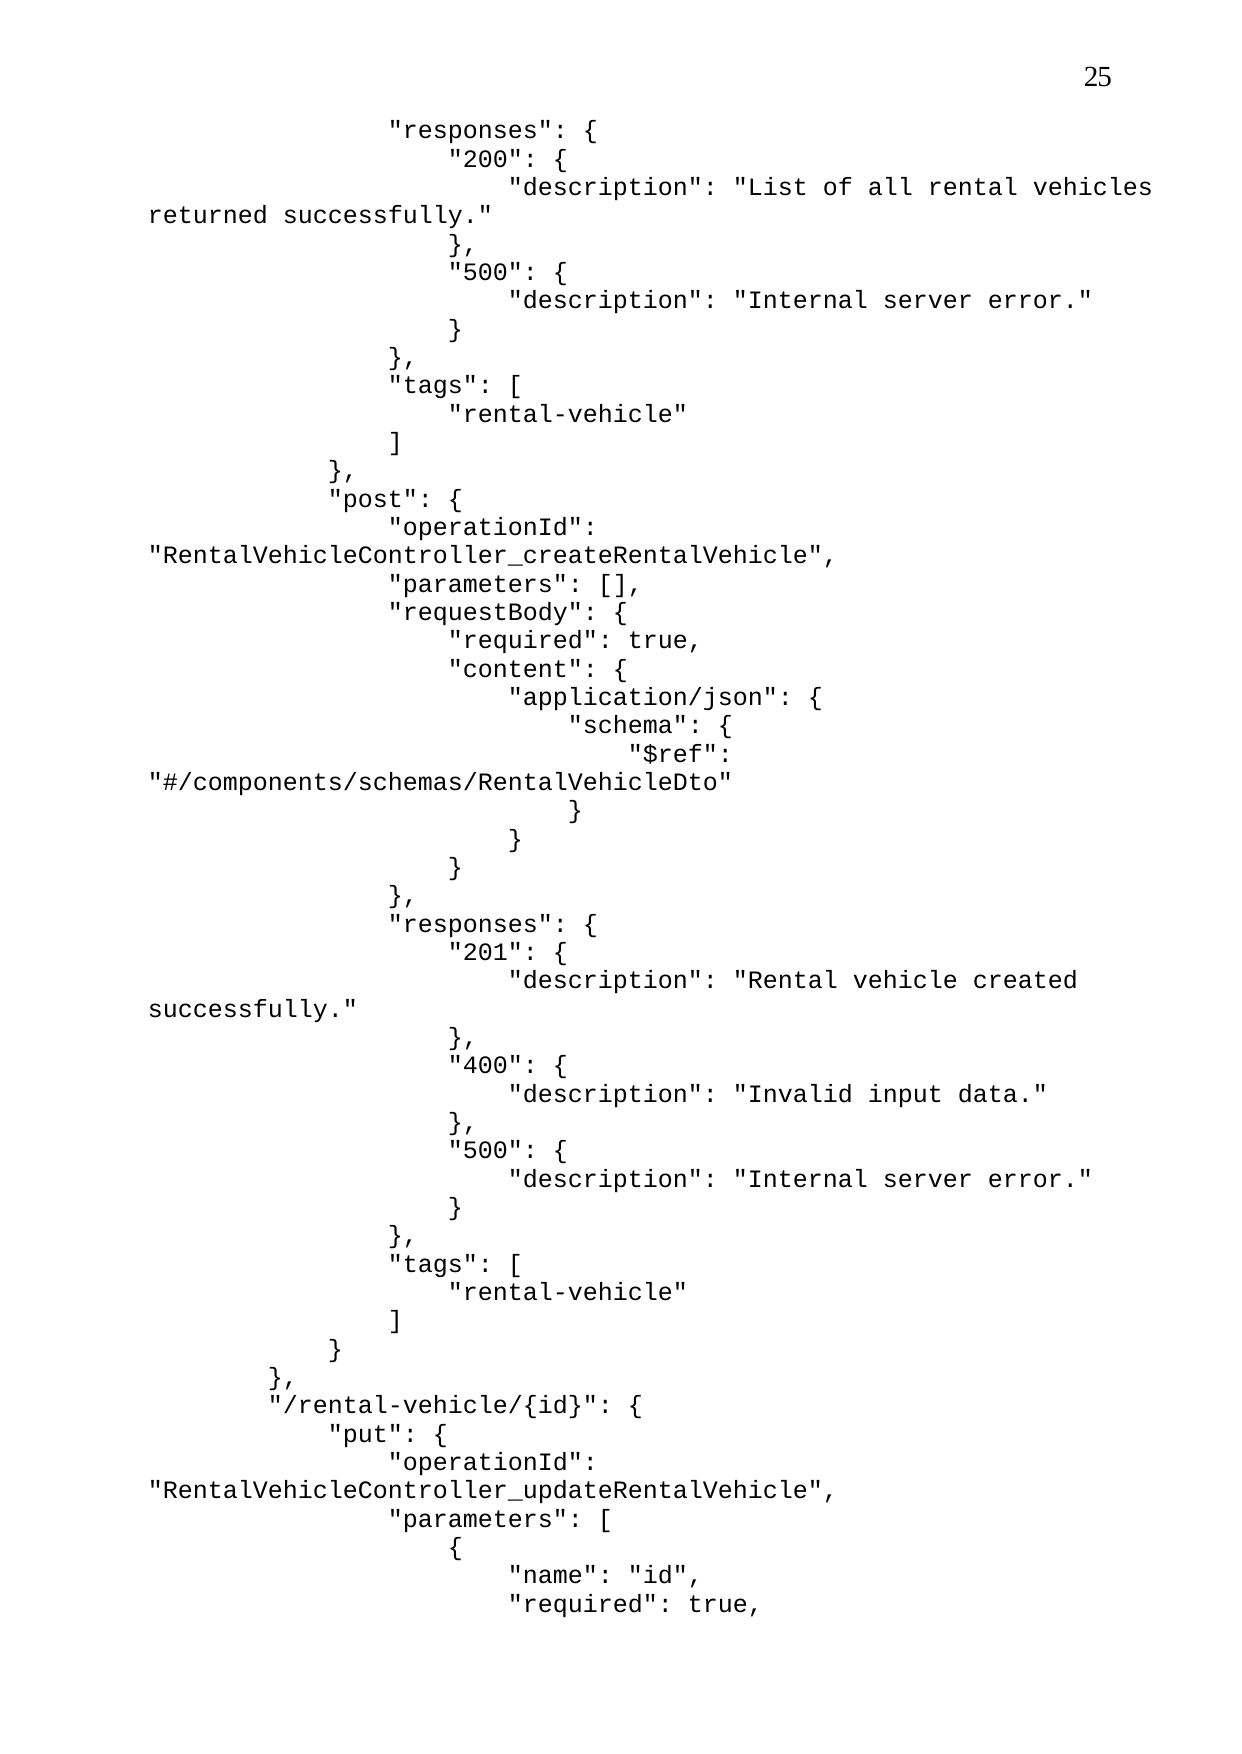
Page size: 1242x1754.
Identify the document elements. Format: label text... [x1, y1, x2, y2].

text "required": true, [148, 1591, 1183, 1620]
text } [148, 1195, 1183, 1223]
text "name": "id", [148, 1563, 1183, 1591]
text "description": "Rental vehicle created successfully." [148, 968, 1183, 1025]
text "/rental-vehicle/{id}": { [148, 1393, 1183, 1421]
text "put": { [148, 1421, 1183, 1450]
text "description": "Invalid input data." [148, 1081, 1183, 1110]
text } [148, 798, 1183, 826]
text "description": "Internal server error." [148, 1166, 1183, 1195]
text "500": { [148, 1138, 1183, 1166]
text "parameters": [], [148, 571, 1183, 600]
text }, [148, 1223, 1183, 1251]
text "responses": { [148, 911, 1183, 940]
text }, [148, 883, 1183, 911]
text "description": "List of all rental vehicles returned successfully." [148, 175, 1183, 231]
text "content": { [148, 656, 1183, 685]
text "requestBody": { [148, 600, 1183, 628]
text "400": { [148, 1053, 1183, 1081]
text "500": { [148, 260, 1183, 288]
text "schema": { [148, 713, 1183, 741]
text }, [148, 345, 1183, 373]
text } [148, 1336, 1183, 1365]
text "responses": { [148, 118, 1183, 146]
text "operationId": "RentalVehicleController_updateRentalVehicle", [148, 1450, 1183, 1506]
text "rental-vehicle" [148, 1280, 1183, 1308]
text } [148, 826, 1183, 855]
text "post": { [148, 486, 1183, 515]
text }, [148, 1110, 1183, 1138]
text "application/json": { [148, 685, 1183, 713]
text "tags": [ [148, 373, 1183, 401]
text "tags": [ [148, 1251, 1183, 1280]
text } [148, 855, 1183, 883]
text }, [148, 1365, 1183, 1393]
text "required": true, [148, 628, 1183, 656]
text "201": { [148, 940, 1183, 968]
text }, [148, 458, 1183, 486]
text "$ref": "#/components/schemas/RentalVehicleDto" [148, 741, 1183, 798]
text "rental-vehicle" [148, 401, 1183, 430]
text { [148, 1535, 1183, 1563]
text "200": { [148, 146, 1183, 175]
text ] [148, 430, 1183, 458]
text "operationId": "RentalVehicleController_createRentalVehicle", [148, 515, 1183, 571]
text "parameters": [ [148, 1506, 1183, 1535]
text }, [148, 1025, 1183, 1053]
text }, [148, 231, 1183, 260]
text ] [148, 1308, 1183, 1336]
text } [148, 316, 1183, 345]
text "description": "Internal server error." [148, 288, 1183, 316]
